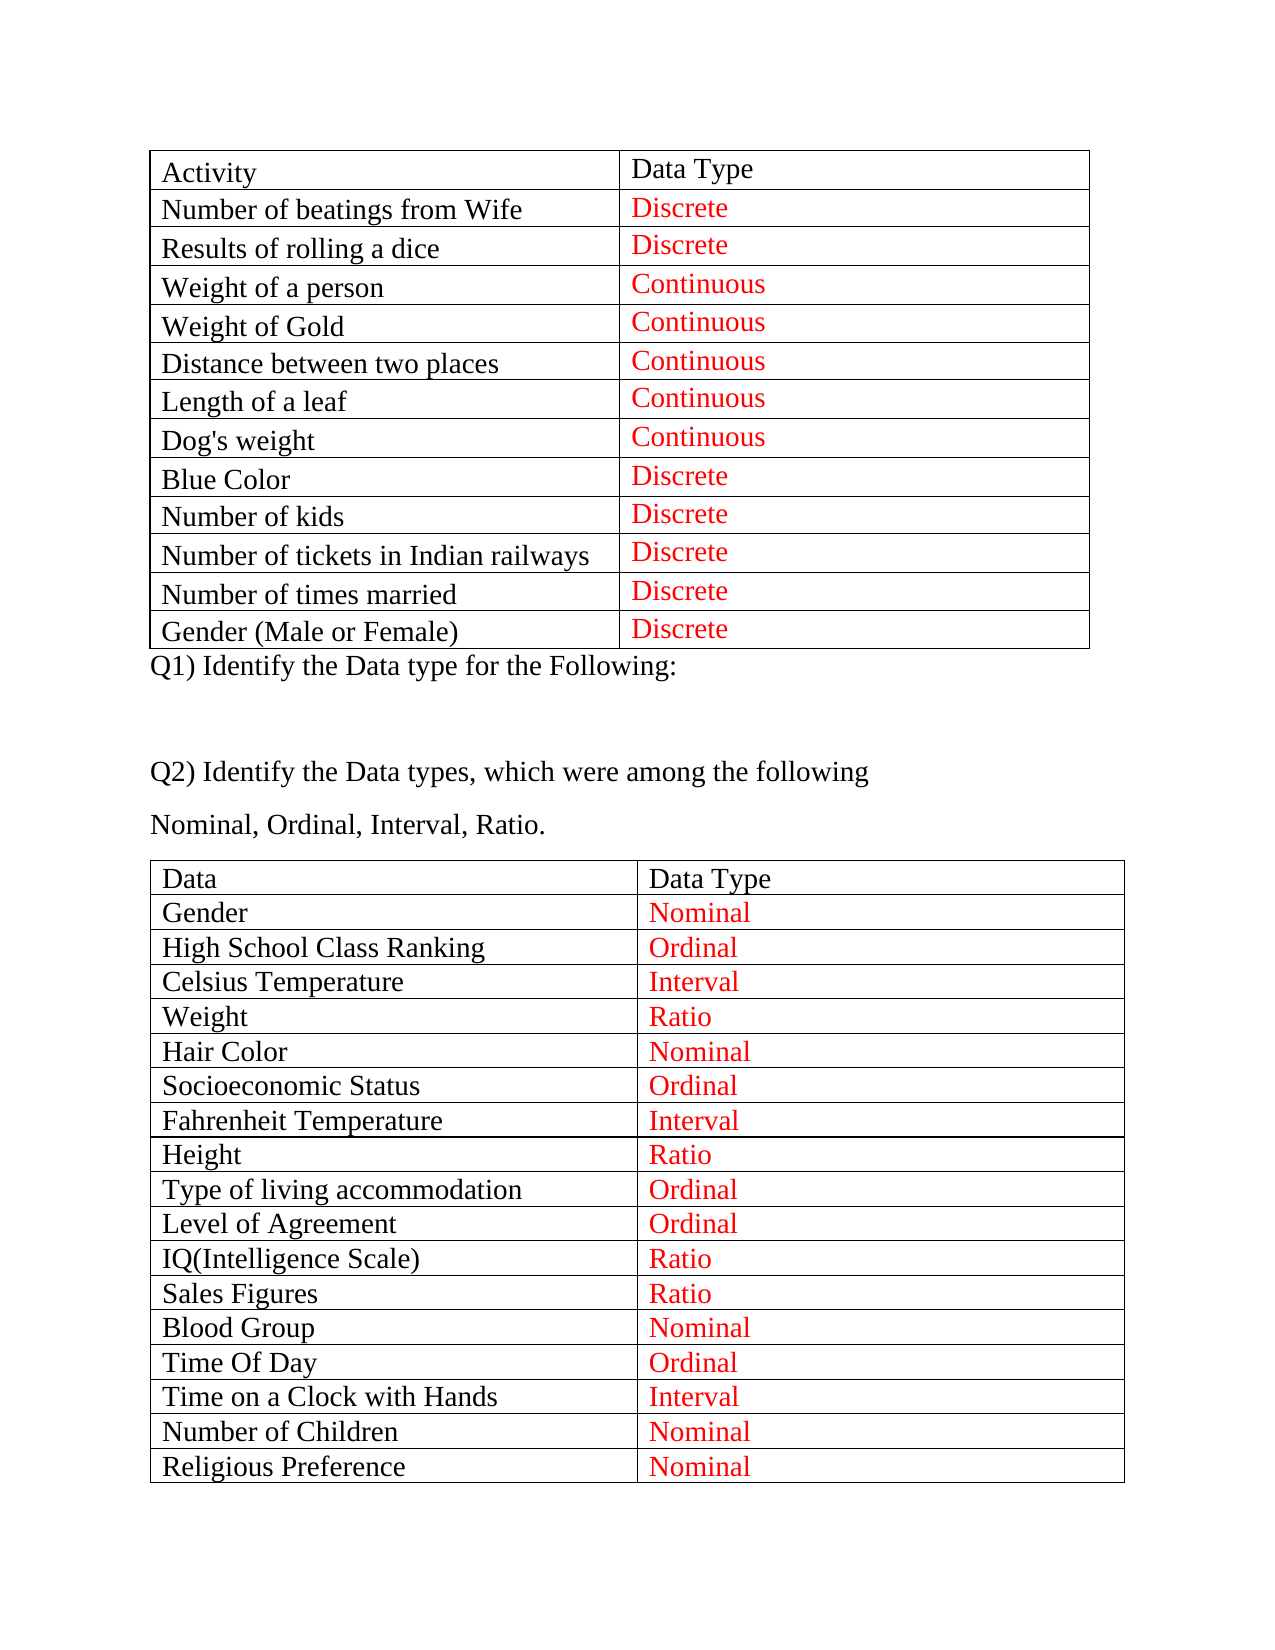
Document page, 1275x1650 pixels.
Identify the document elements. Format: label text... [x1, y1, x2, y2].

table_cell Continuous [620, 419, 1089, 457]
table_cell Weight of a person [151, 266, 619, 303]
table_cell Religious Preference [151, 1449, 637, 1482]
table_cell Discrete [620, 611, 1089, 647]
table_cell Discrete [620, 573, 1089, 610]
table_cell Time Of Day [151, 1345, 637, 1378]
table_header Activity [151, 151, 619, 189]
table_cell Discrete [620, 458, 1089, 496]
table_cell Number of tickets in Indian railways [151, 534, 619, 572]
table_cell Ordinal [638, 1207, 1124, 1240]
table_cell Blue Color [151, 458, 619, 496]
table_cell Ordinal [638, 1345, 1124, 1378]
table_cell Height [151, 1138, 637, 1171]
table_cell Nominal [638, 1034, 1124, 1067]
table_cell Continuous [620, 266, 1089, 303]
table_cell Ratio [638, 999, 1124, 1033]
table_cell Discrete [620, 534, 1089, 572]
table_cell Dog's weight [151, 419, 619, 457]
table_cell Gender [151, 895, 637, 929]
table_header Data Type [638, 861, 1124, 894]
text Nominal, Ordinal, Interval, Ratio. [150, 807, 1125, 841]
table_header Data [151, 861, 637, 894]
table_cell Interval [638, 1380, 1124, 1413]
table_cell Discrete [620, 227, 1089, 265]
table_cell Hair Color [151, 1034, 637, 1067]
table_cell Celsius Temperature [151, 965, 637, 998]
table_cell Ratio [638, 1276, 1124, 1309]
table_cell Number of kids [151, 497, 619, 533]
table_cell Weight [151, 999, 637, 1033]
table_cell Nominal [638, 1414, 1124, 1448]
table_cell Number of beatings from Wife [151, 190, 619, 226]
table_cell Nominal [638, 1449, 1124, 1482]
text Q2) Identify the Data types, which were among the following [150, 754, 1125, 788]
table_header Data Type [620, 151, 1089, 189]
table_cell Continuous [620, 343, 1089, 379]
table_cell Results of rolling a dice [151, 227, 619, 265]
table_cell Nominal [638, 1310, 1124, 1344]
table_cell Continuous [620, 305, 1089, 342]
table_cell IQ(Intelligence Scale) [151, 1241, 637, 1275]
table_cell Sales Figures [151, 1276, 637, 1309]
table_cell Weight of Gold [151, 305, 619, 342]
table_cell Type of living accommodation [151, 1172, 637, 1206]
table_cell Number of times married [151, 573, 619, 610]
table_cell Discrete [620, 497, 1089, 533]
table_cell Ordinal [638, 1068, 1124, 1102]
table_cell Distance between two places [151, 343, 619, 379]
table_cell Number of Children [151, 1414, 637, 1448]
table_cell Continuous [620, 380, 1089, 418]
table_cell Gender (Male or Female) [151, 611, 619, 647]
table_cell Ordinal [638, 1172, 1124, 1206]
table_cell Fahrenheit Temperature [151, 1103, 637, 1136]
table_cell Socioeconomic Status [151, 1068, 637, 1102]
table_cell Ratio [638, 1241, 1124, 1275]
table_cell Length of a leaf [151, 380, 619, 418]
table_cell Ordinal [638, 930, 1124, 963]
table_cell Ratio [638, 1138, 1124, 1171]
table_cell Interval [638, 1103, 1124, 1136]
table_cell Nominal [638, 895, 1124, 929]
table_cell Interval [638, 965, 1124, 998]
table_cell Blood Group [151, 1310, 637, 1344]
table_cell Time on a Clock with Hands [151, 1380, 637, 1413]
table_cell Discrete [620, 190, 1089, 226]
table_cell Level of Agreement [151, 1207, 637, 1240]
text Q1) Identify the Data type for the Following: [150, 648, 1125, 682]
table_cell High School Class Ranking [151, 930, 637, 963]
